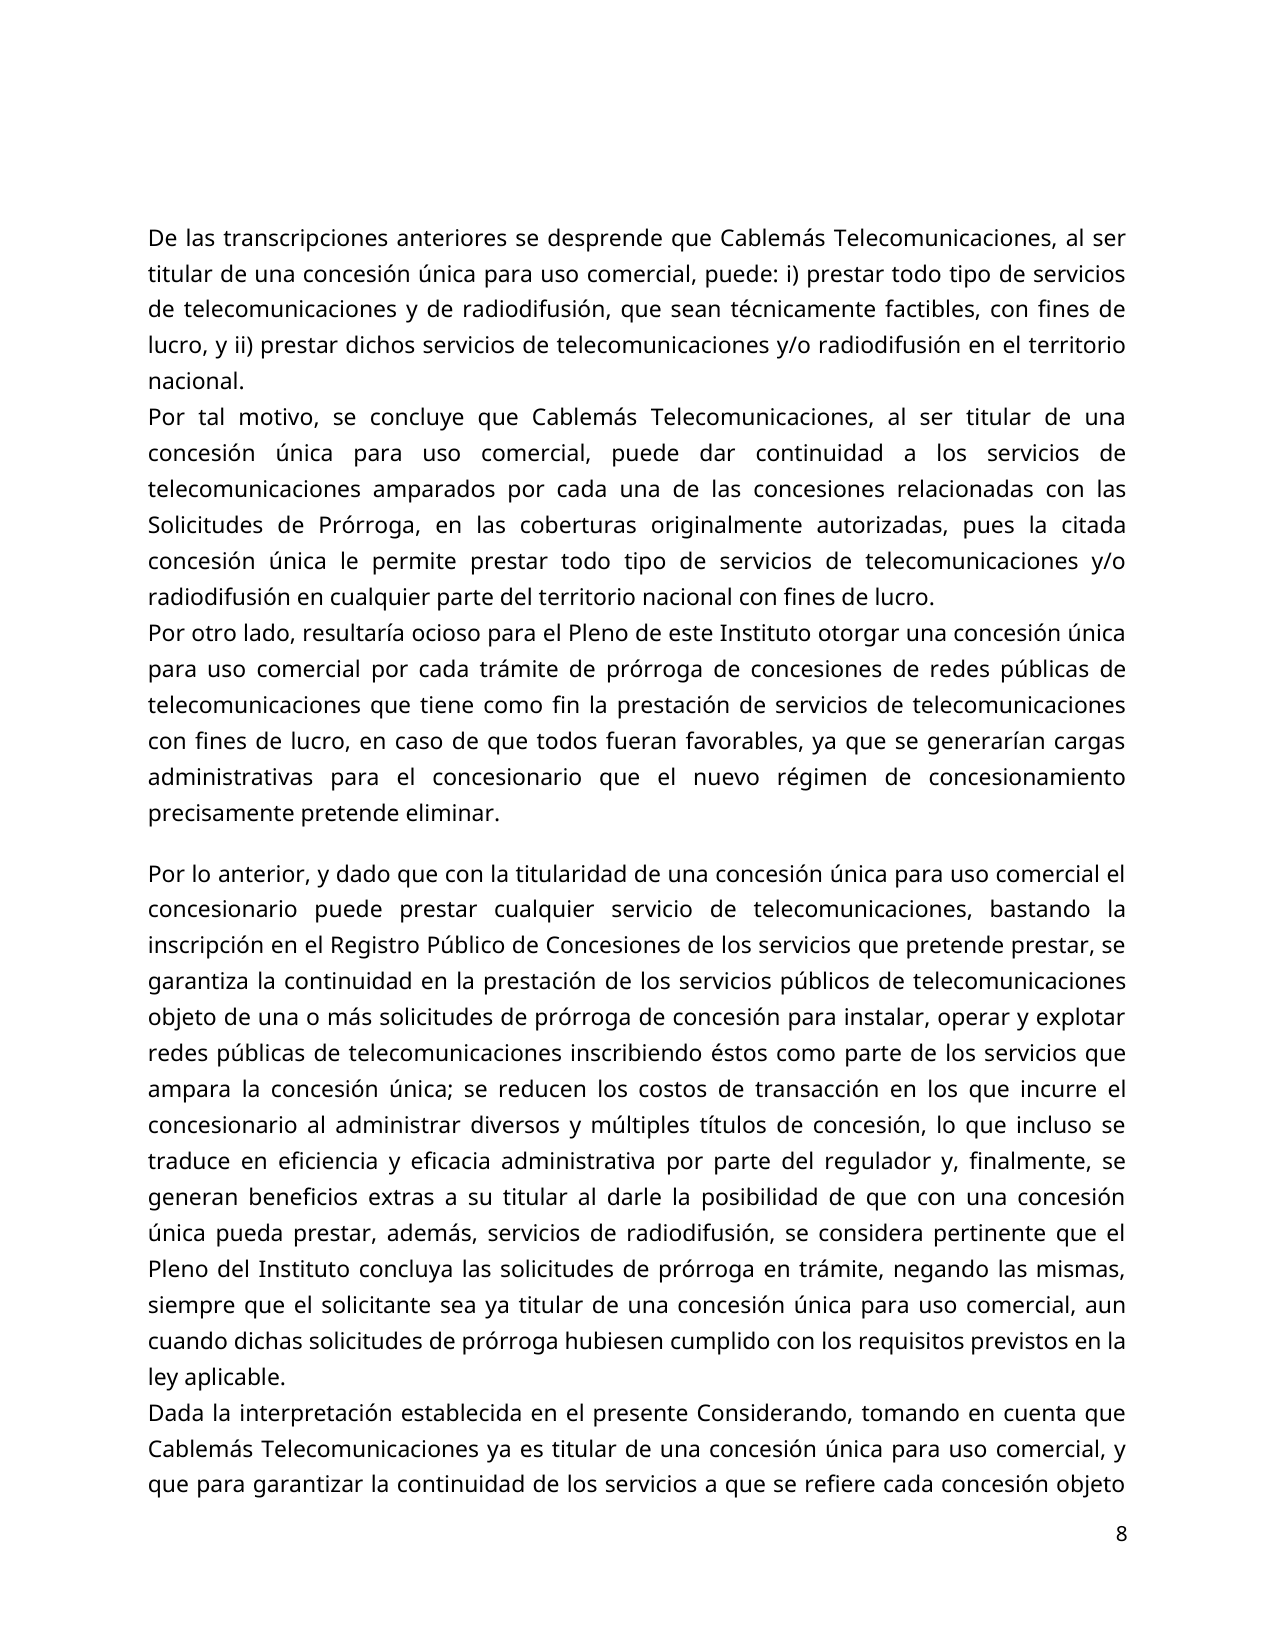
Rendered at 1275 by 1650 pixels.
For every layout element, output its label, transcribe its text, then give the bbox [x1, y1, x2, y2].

text De las transcripciones anteriores se desprende que Cablemás Telecomunicaciones, al ser titular de una concesión única para uso comercial, puede: i) prestar todo tipo de servicios de telecomunicaciones y de radiodifusión, que sean técnicamente factibles, con fines de lucro, y ii) prestar dichos servicios de telecomunicaciones y/o radiodifusión en el territorio nacional. [148, 222, 1127, 397]
text Por lo anterior, y dado que con la titularidad de una concesión única para uso comercial el concesionario puede prestar cualquier servicio de telecomunicaciones, bastando la inscripción en el Registro Público de Concesiones de los servicios que pretende prestar, se garantiza la continuidad en la prestación de los servicios públicos de telecomunicaciones objeto de una o más solicitudes de prórroga de concesión para instalar, operar y explotar redes públicas de telecomunicaciones inscribiendo éstos como parte de los servicios que ampara la concesión única; se reducen los costos de transacción en los que incurre el concesionario al administrar diversos y múltiples títulos de concesión, lo que incluso se traduce en eficiencia y eficacia administrativa por parte del regulador y, finalmente, se generan beneficios extras a su titular al darle la posibilidad de que con una concesión única pueda prestar, además, servicios de radiodifusión, se considera pertinente que el Pleno del Instituto concluya las solicitudes de prórroga en trámite, negando las mismas, siempre que el solicitante sea ya titular de una concesión única para uso comercial, aun cuando dichas solicitudes de prórroga hubiesen cumplido con los requisitos previstos en la ley aplicable. [148, 857, 1127, 1392]
text Por otro lado, resultaría ocioso para el Pleno de este Instituto otorgar una concesión única para uso comercial por cada trámite de prórroga de concesiones de redes públicas de telecomunicaciones que tiene como fin la prestación de servicios de telecomunicaciones con fines de lucro, en caso de que todos fueran favorables, ya que se generarían cargas administrativas para el concesionario que el nuevo régimen de concesionamiento precisamente pretende eliminar. [148, 617, 1127, 828]
text Por tal motivo, se concluye que Cablemás Telecomunicaciones, al ser titular de una concesión única para uso comercial, puede dar continuidad a los servicios de telecomunicaciones amparados por cada una de las concesiones relacionadas con las Solicitudes de Prórroga, en las coberturas originalmente autorizadas, pues la citada concesión única le permite prestar todo tipo de servicios de telecomunicaciones y/o radiodifusión en cualquier parte del territorio nacional con fines de lucro. [148, 401, 1127, 612]
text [148, 1397, 1127, 1500]
